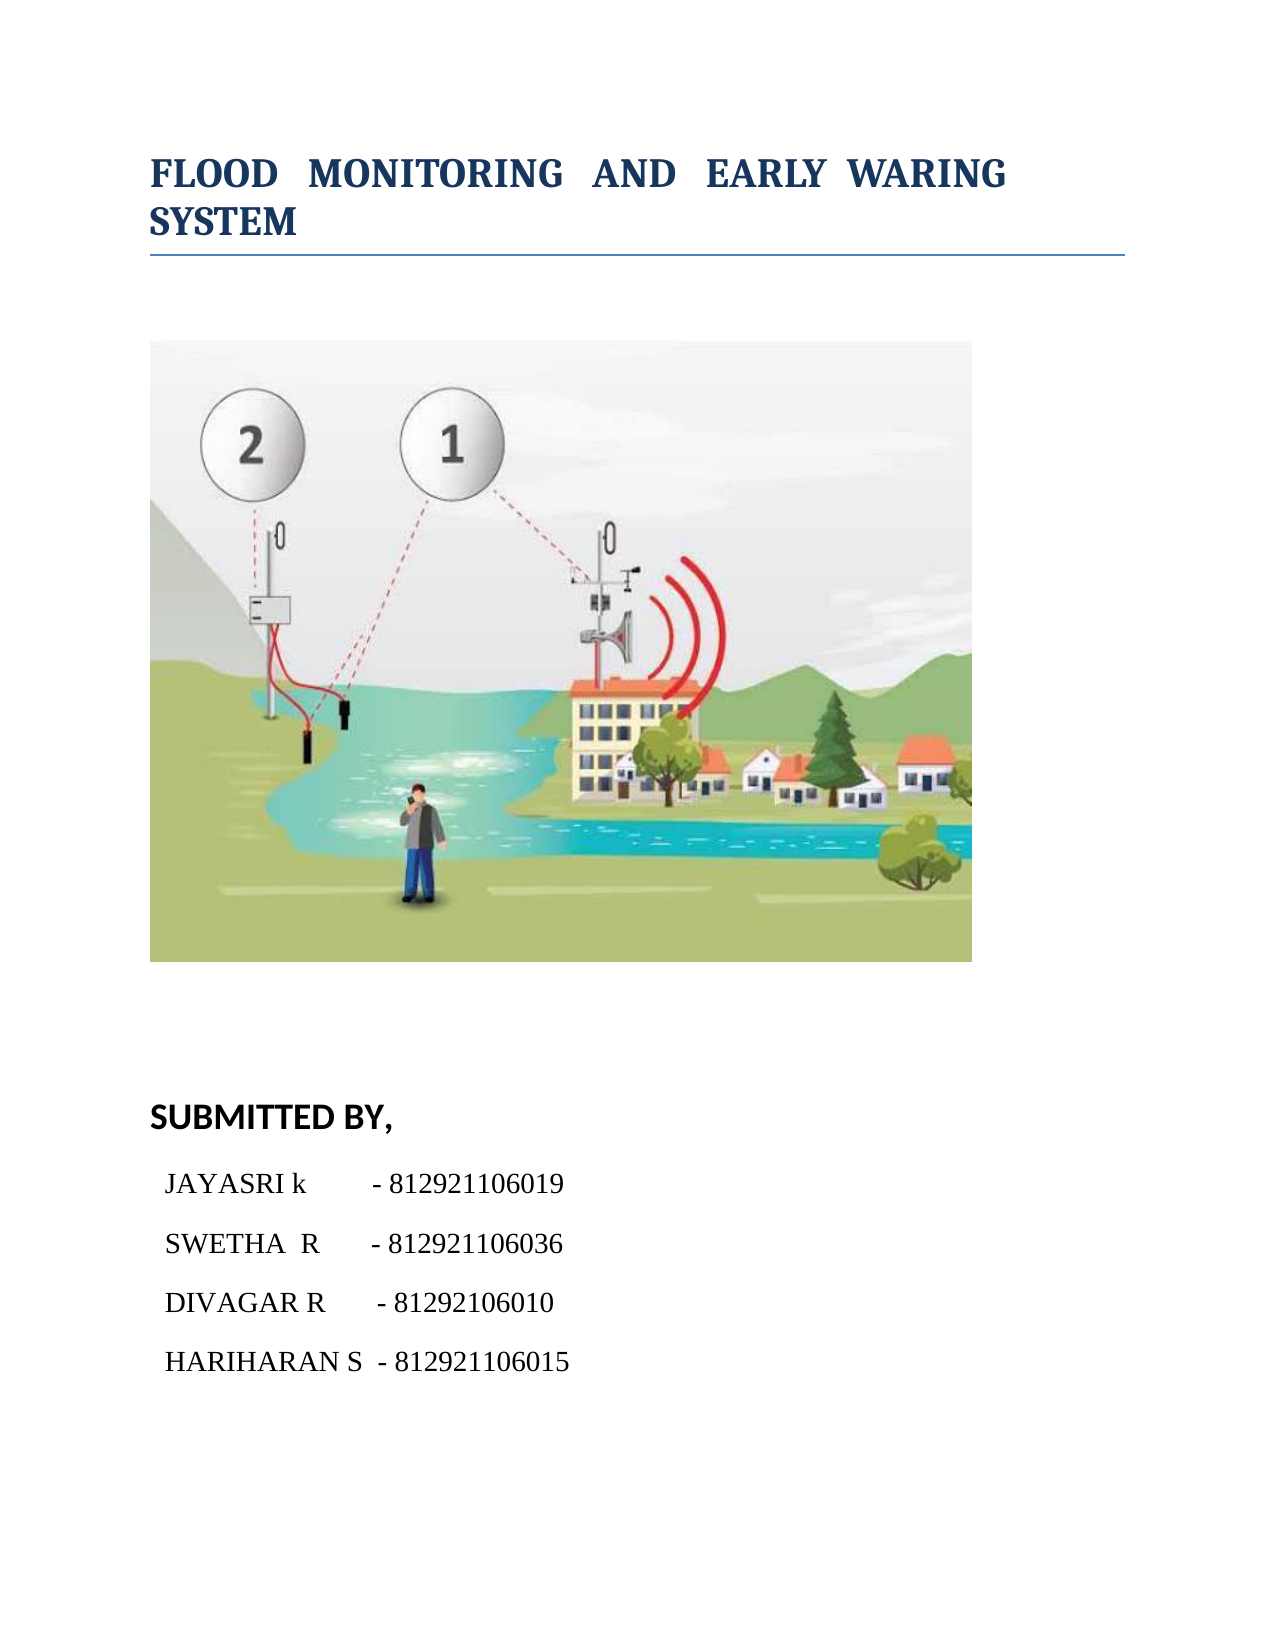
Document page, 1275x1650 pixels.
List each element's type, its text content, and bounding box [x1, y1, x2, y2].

text DIVAGAR R - 81292106010 [150, 1285, 1125, 1319]
title FLOOD MONITORING AND EARLY WARING SYSTEM [150, 150, 1125, 254]
text SWETHA R - 812921106036 [150, 1226, 1125, 1259]
text SUBMITTED BY, [150, 1093, 1125, 1139]
picture [150, 340, 972, 962]
text HARIHARAN S - 812921106015 [150, 1344, 1125, 1378]
text JAYASRI k - 812921106019 [150, 1166, 1125, 1200]
